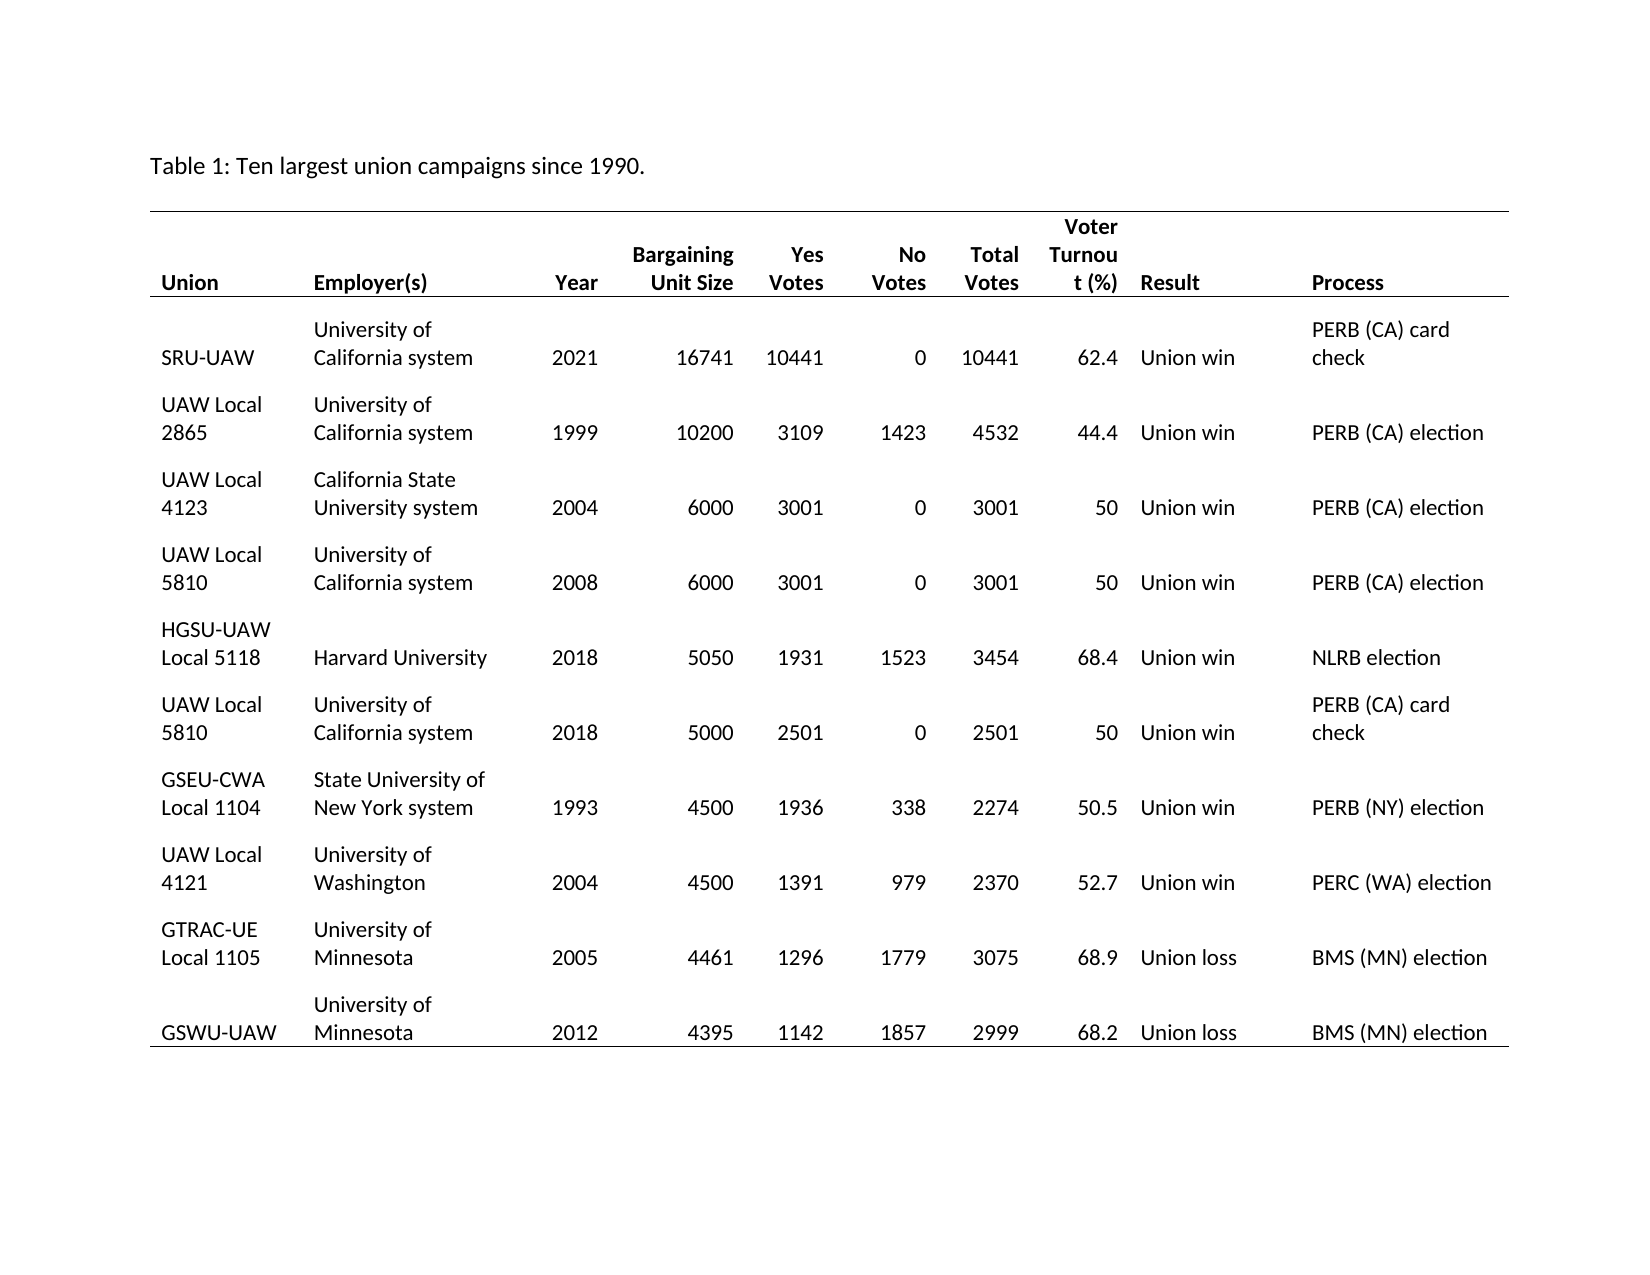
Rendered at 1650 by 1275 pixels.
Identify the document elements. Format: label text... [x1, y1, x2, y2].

table_cell 2370 [937, 821, 1030, 896]
table_cell 4532 [937, 371, 1030, 446]
table_cell 3001 [745, 446, 835, 521]
table_cell 6000 [609, 521, 745, 596]
table_cell California State University system [302, 446, 518, 521]
table_cell 338 [835, 746, 937, 821]
table_cell Harvard University [302, 596, 518, 671]
table_cell 68.9 [1030, 896, 1129, 971]
table_cell Union win [1129, 371, 1301, 446]
table_cell 2004 [518, 446, 609, 521]
table_cell NLRB election [1301, 596, 1509, 671]
table_cell 10200 [609, 371, 745, 446]
table_cell 3075 [937, 896, 1030, 971]
table_cell University of California system [302, 671, 518, 746]
table_cell 1779 [835, 896, 937, 971]
table_cell 1296 [745, 896, 835, 971]
table_cell 1931 [745, 596, 835, 671]
table_cell UAW Local 5810 [150, 671, 302, 746]
table_header Process [1301, 212, 1509, 296]
table_cell University of California system [302, 521, 518, 596]
table_cell 52.7 [1030, 821, 1129, 896]
table_cell 3001 [937, 521, 1030, 596]
table_header Yes Votes [745, 212, 835, 296]
table_header Voter Turnout (%) [1030, 212, 1129, 296]
table_cell BMS (MN) election [1301, 971, 1509, 1046]
table_cell 979 [835, 821, 937, 896]
text Table 1: Ten largest union campaigns since 1990. [150, 150, 1500, 181]
table_header No Votes [835, 212, 937, 296]
table_header Year [518, 212, 609, 296]
table_cell 4461 [609, 896, 745, 971]
table_cell PERB (CA) election [1301, 371, 1509, 446]
table_cell 2021 [518, 297, 609, 371]
table_cell 3109 [745, 371, 835, 446]
table_cell Union win [1129, 446, 1301, 521]
table_cell 2005 [518, 896, 609, 971]
table_cell UAW Local 2865 [150, 371, 302, 446]
table_cell University of Minnesota [302, 896, 518, 971]
table_cell 68.2 [1030, 971, 1129, 1046]
table_cell 0 [835, 297, 937, 371]
table_cell Union win [1129, 596, 1301, 671]
table_cell University of California system [302, 297, 518, 371]
table_cell PERB (NY) election [1301, 746, 1509, 821]
table_cell University of California system [302, 371, 518, 446]
table_cell PERB (CA) election [1301, 521, 1509, 596]
table_cell 1999 [518, 371, 609, 446]
table_cell 50 [1030, 521, 1129, 596]
table_cell Union win [1129, 297, 1301, 371]
table_cell 1936 [745, 746, 835, 821]
table_header Employer(s) [302, 212, 518, 296]
table_cell University of Washington [302, 821, 518, 896]
table_header Result [1129, 212, 1301, 296]
table_cell 2018 [518, 671, 609, 746]
table_cell University of Minnesota [302, 971, 518, 1046]
table_cell 0 [835, 671, 937, 746]
table_cell 2274 [937, 746, 1030, 821]
table_cell 1142 [745, 971, 835, 1046]
table_cell GSWU-UAW [150, 971, 302, 1046]
table_cell 5000 [609, 671, 745, 746]
table_cell Union win [1129, 671, 1301, 746]
table_cell 2501 [937, 671, 1030, 746]
table_cell BMS (MN) election [1301, 896, 1509, 971]
table_cell 1391 [745, 821, 835, 896]
table_cell 1523 [835, 596, 937, 671]
table_cell 16741 [609, 297, 745, 371]
table_header Total Votes [937, 212, 1030, 296]
table_header Bargaining Unit Size [609, 212, 745, 296]
table_cell 50.5 [1030, 746, 1129, 821]
table_cell GSEU-CWA Local 1104 [150, 746, 302, 821]
table_cell GTRAC-UE Local 1105 [150, 896, 302, 971]
table_cell Union win [1129, 521, 1301, 596]
table_cell 50 [1030, 446, 1129, 521]
table_cell Union loss [1129, 896, 1301, 971]
table_cell 3001 [937, 446, 1030, 521]
table_cell 4500 [609, 746, 745, 821]
table_cell 0 [835, 446, 937, 521]
table_cell Union loss [1129, 971, 1301, 1046]
table_cell 1993 [518, 746, 609, 821]
table_cell 2012 [518, 971, 609, 1046]
table_cell 3001 [745, 521, 835, 596]
table_cell 68.4 [1030, 596, 1129, 671]
table_cell 4395 [609, 971, 745, 1046]
table_cell 4500 [609, 821, 745, 896]
table_cell PERB (CA) card check [1301, 671, 1509, 746]
table_cell SRU-UAW [150, 297, 302, 371]
table_cell PERC (WA) election [1301, 821, 1509, 896]
table_cell 62.4 [1030, 297, 1129, 371]
table_cell 6000 [609, 446, 745, 521]
table_cell HGSU-UAW Local 5118 [150, 596, 302, 671]
table_cell 2018 [518, 596, 609, 671]
table_cell 10441 [745, 297, 835, 371]
table_cell PERB (CA) card check [1301, 297, 1509, 371]
table_cell 44.4 [1030, 371, 1129, 446]
table_cell Union win [1129, 746, 1301, 821]
table_cell 5050 [609, 596, 745, 671]
table_cell Union win [1129, 821, 1301, 896]
table_cell 10441 [937, 297, 1030, 371]
table_cell 1857 [835, 971, 937, 1046]
table_cell State University of New York system [302, 746, 518, 821]
table_cell 2501 [745, 671, 835, 746]
table_cell 3454 [937, 596, 1030, 671]
table_cell 50 [1030, 671, 1129, 746]
table_header Union [150, 212, 302, 296]
table_cell UAW Local 4121 [150, 821, 302, 896]
table_cell PERB (CA) election [1301, 446, 1509, 521]
table_cell UAW Local 4123 [150, 446, 302, 521]
table_cell 1423 [835, 371, 937, 446]
table_cell 2004 [518, 821, 609, 896]
table_cell 0 [835, 521, 937, 596]
table_cell 2999 [937, 971, 1030, 1046]
table_cell 2008 [518, 521, 609, 596]
table_cell UAW Local 5810 [150, 521, 302, 596]
